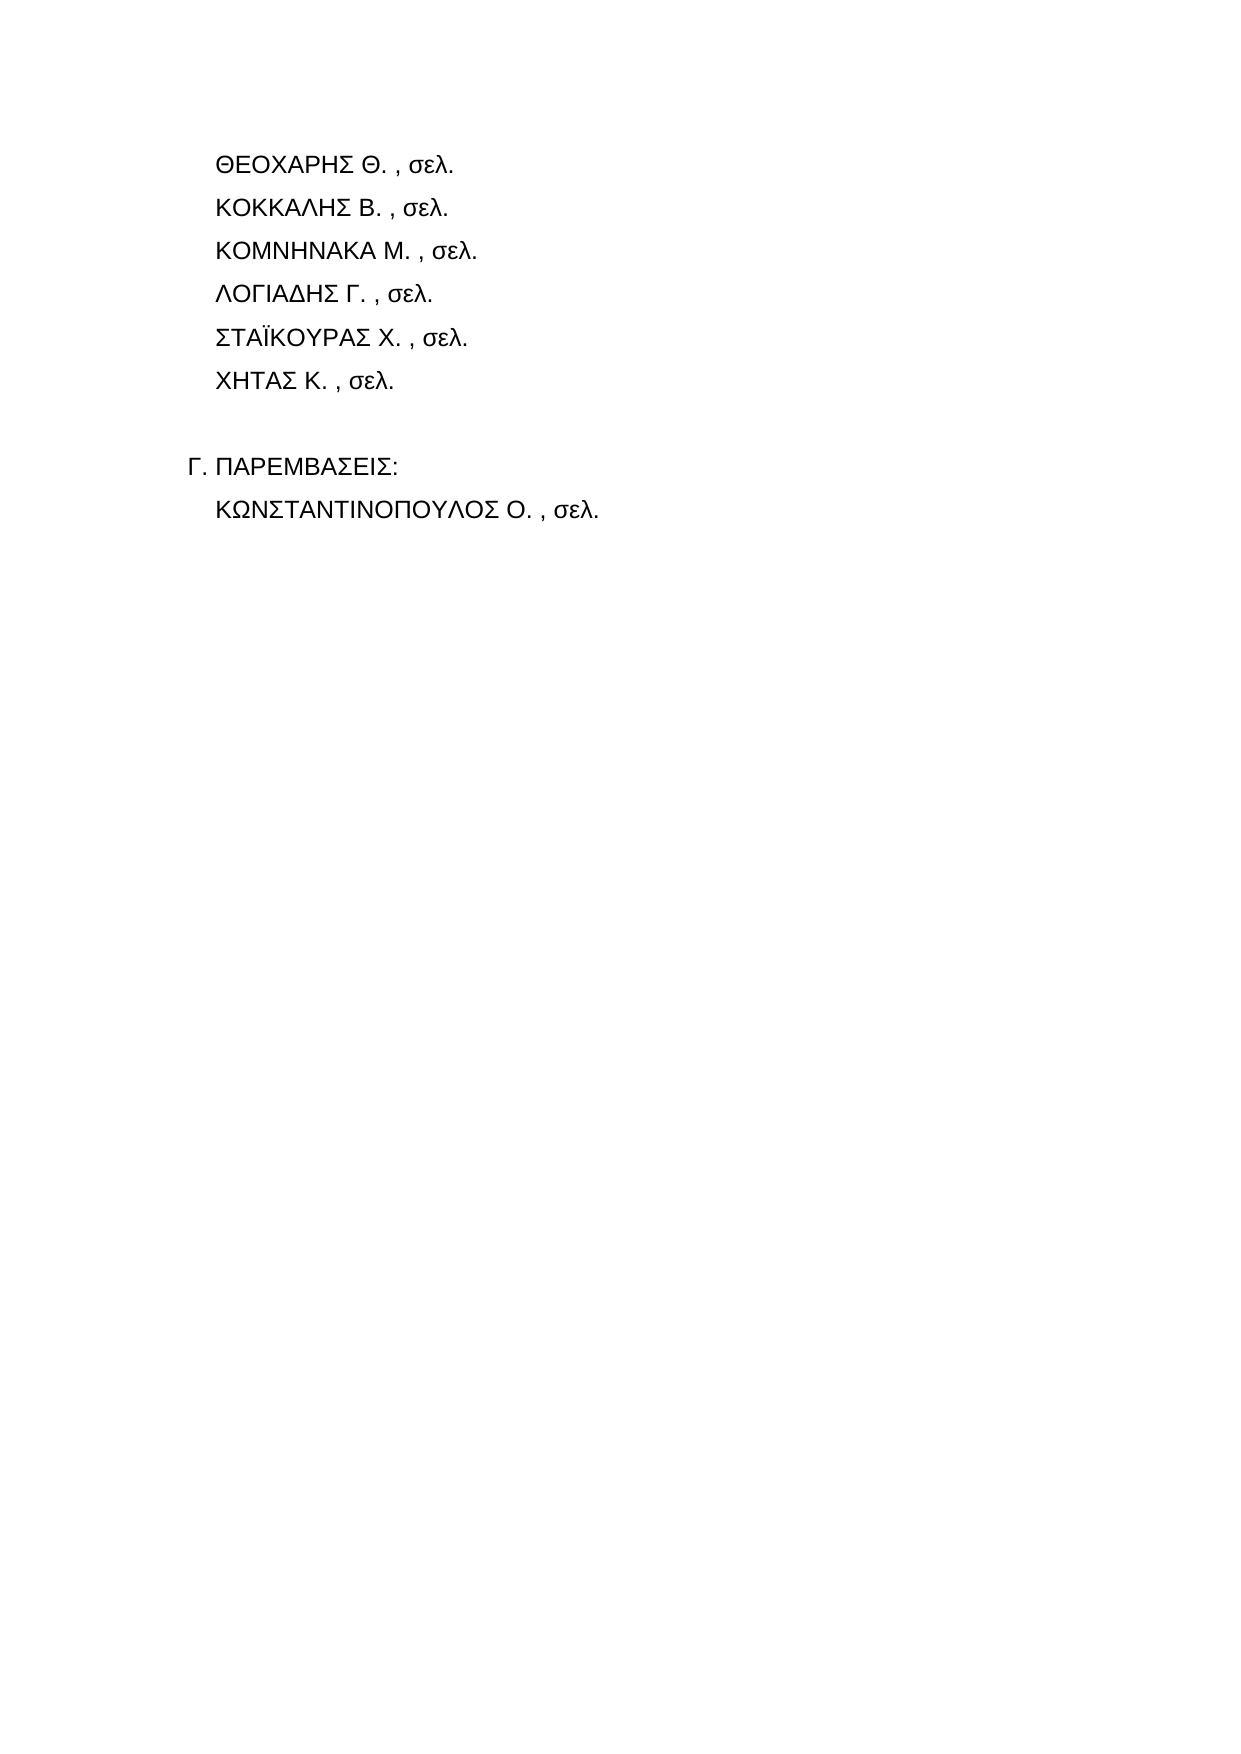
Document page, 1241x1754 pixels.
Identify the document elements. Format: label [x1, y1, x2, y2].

text [187, 150, 1053, 567]
